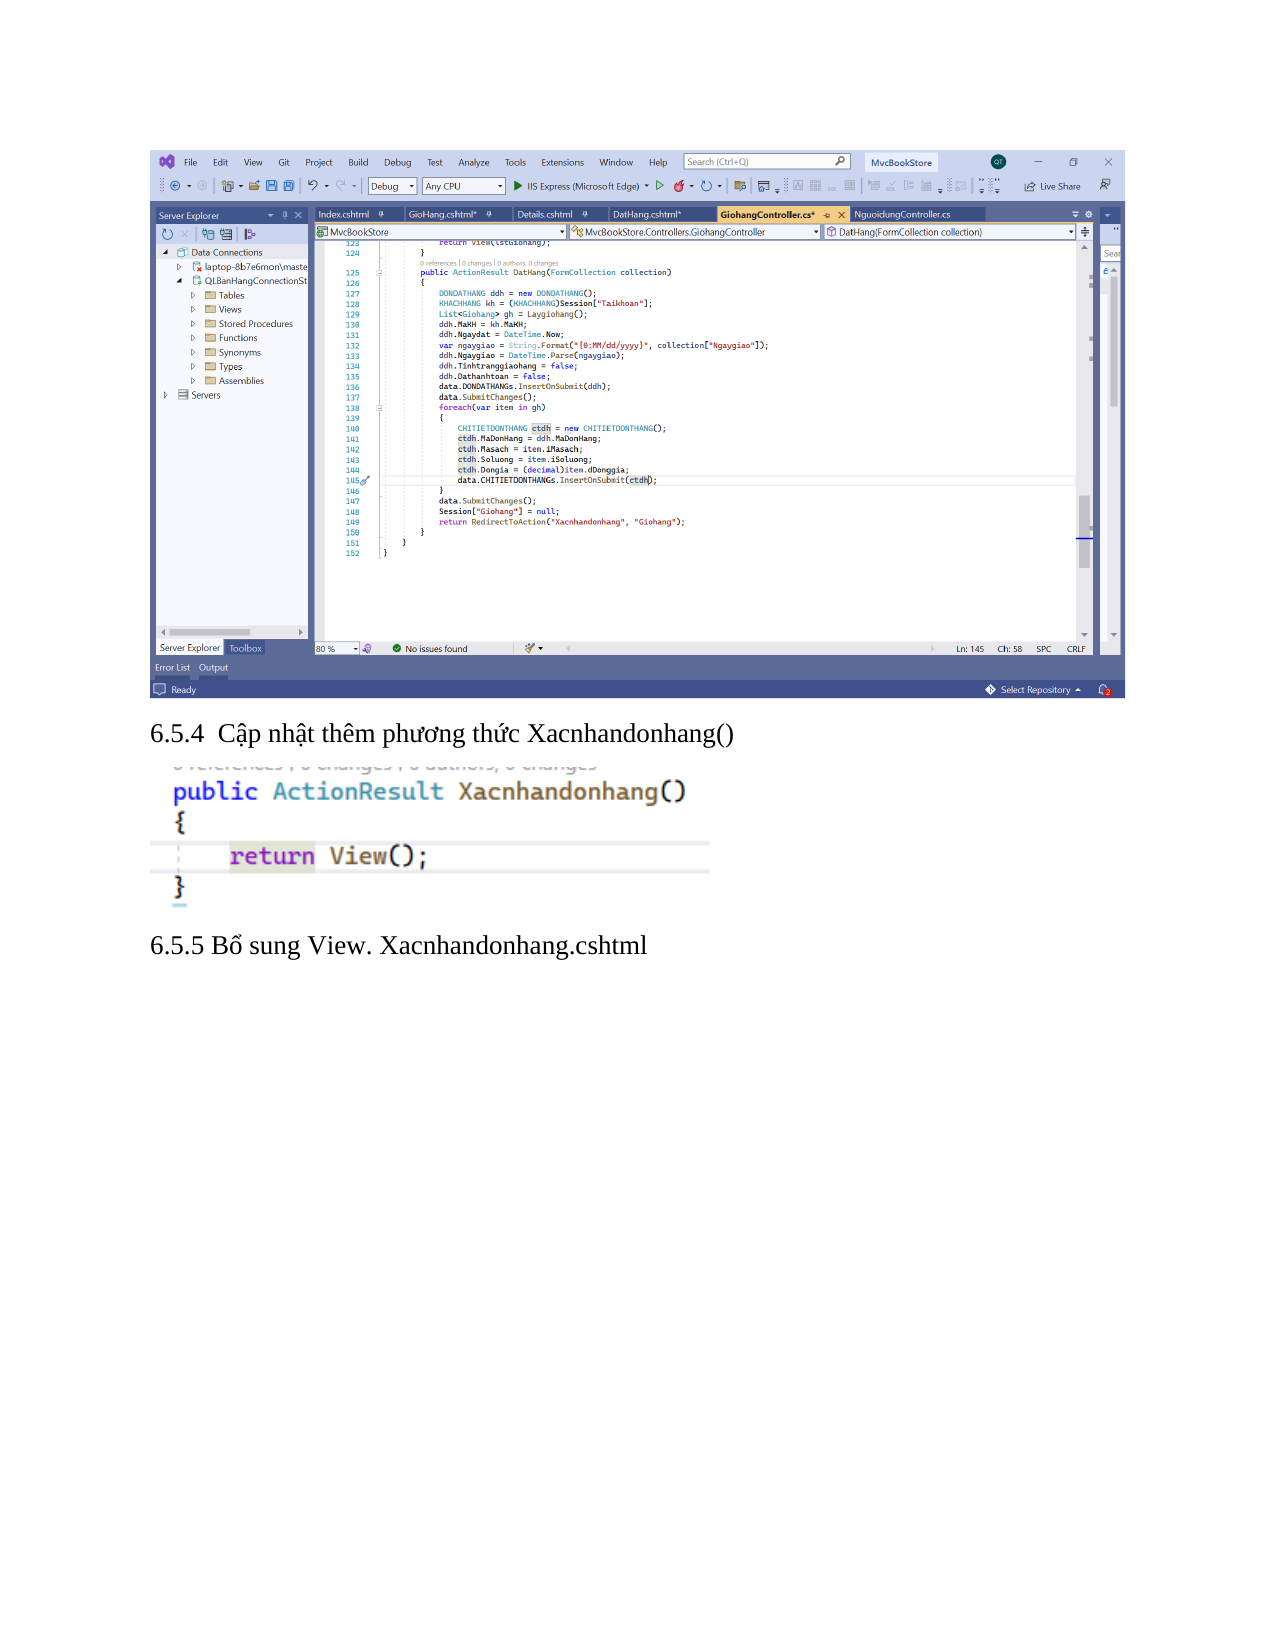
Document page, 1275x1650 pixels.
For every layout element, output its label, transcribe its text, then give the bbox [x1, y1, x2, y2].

picture [150, 150, 1125, 699]
text 6.5.4 Cập nhật thêm phương thức Xacnhandonhang() [150, 718, 1125, 749]
picture [150, 767, 710, 910]
text 6.5.5 Bổ sung View. Xacnhandonhang.cshtml [150, 929, 1125, 960]
